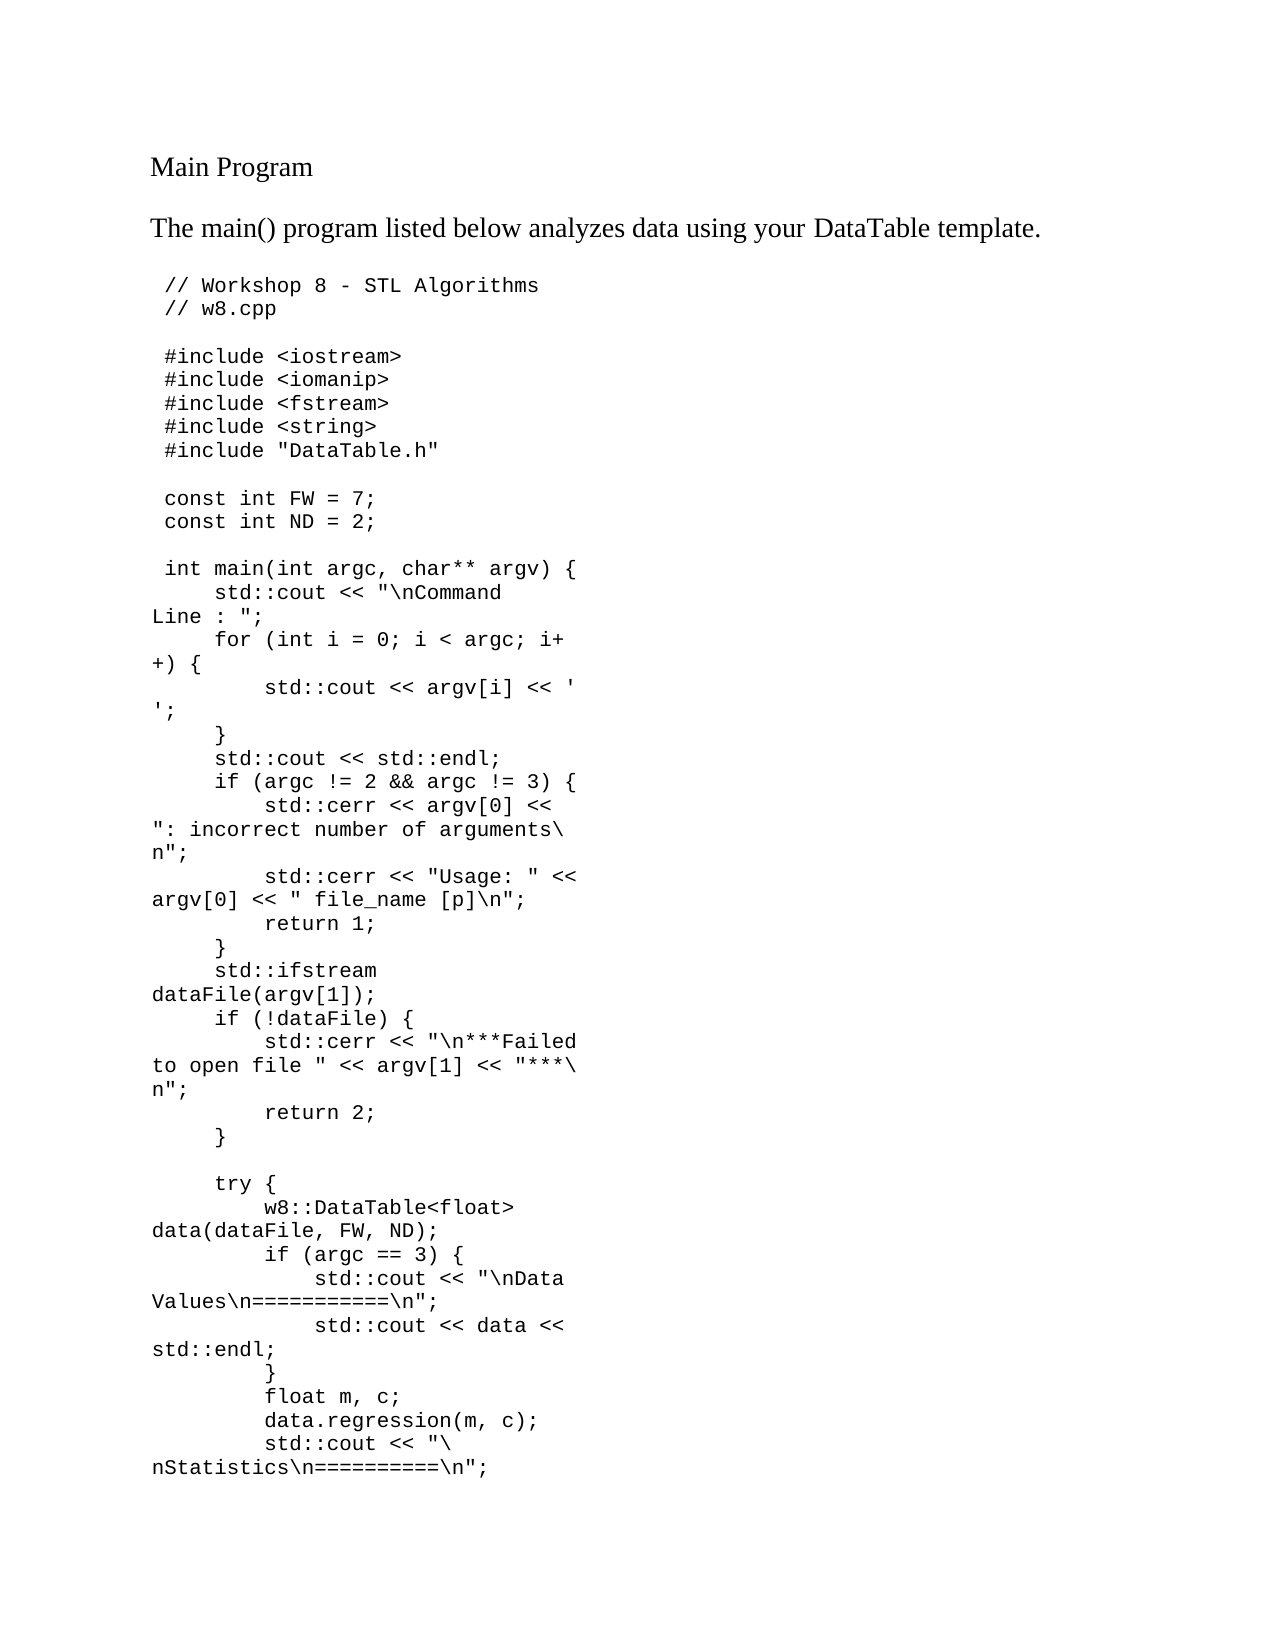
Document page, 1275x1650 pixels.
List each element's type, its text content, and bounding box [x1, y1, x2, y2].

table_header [150, 273, 589, 1482]
text Main Program [150, 150, 1125, 182]
text The main() program listed below analyzes data using your DataTable template. [150, 212, 1125, 244]
